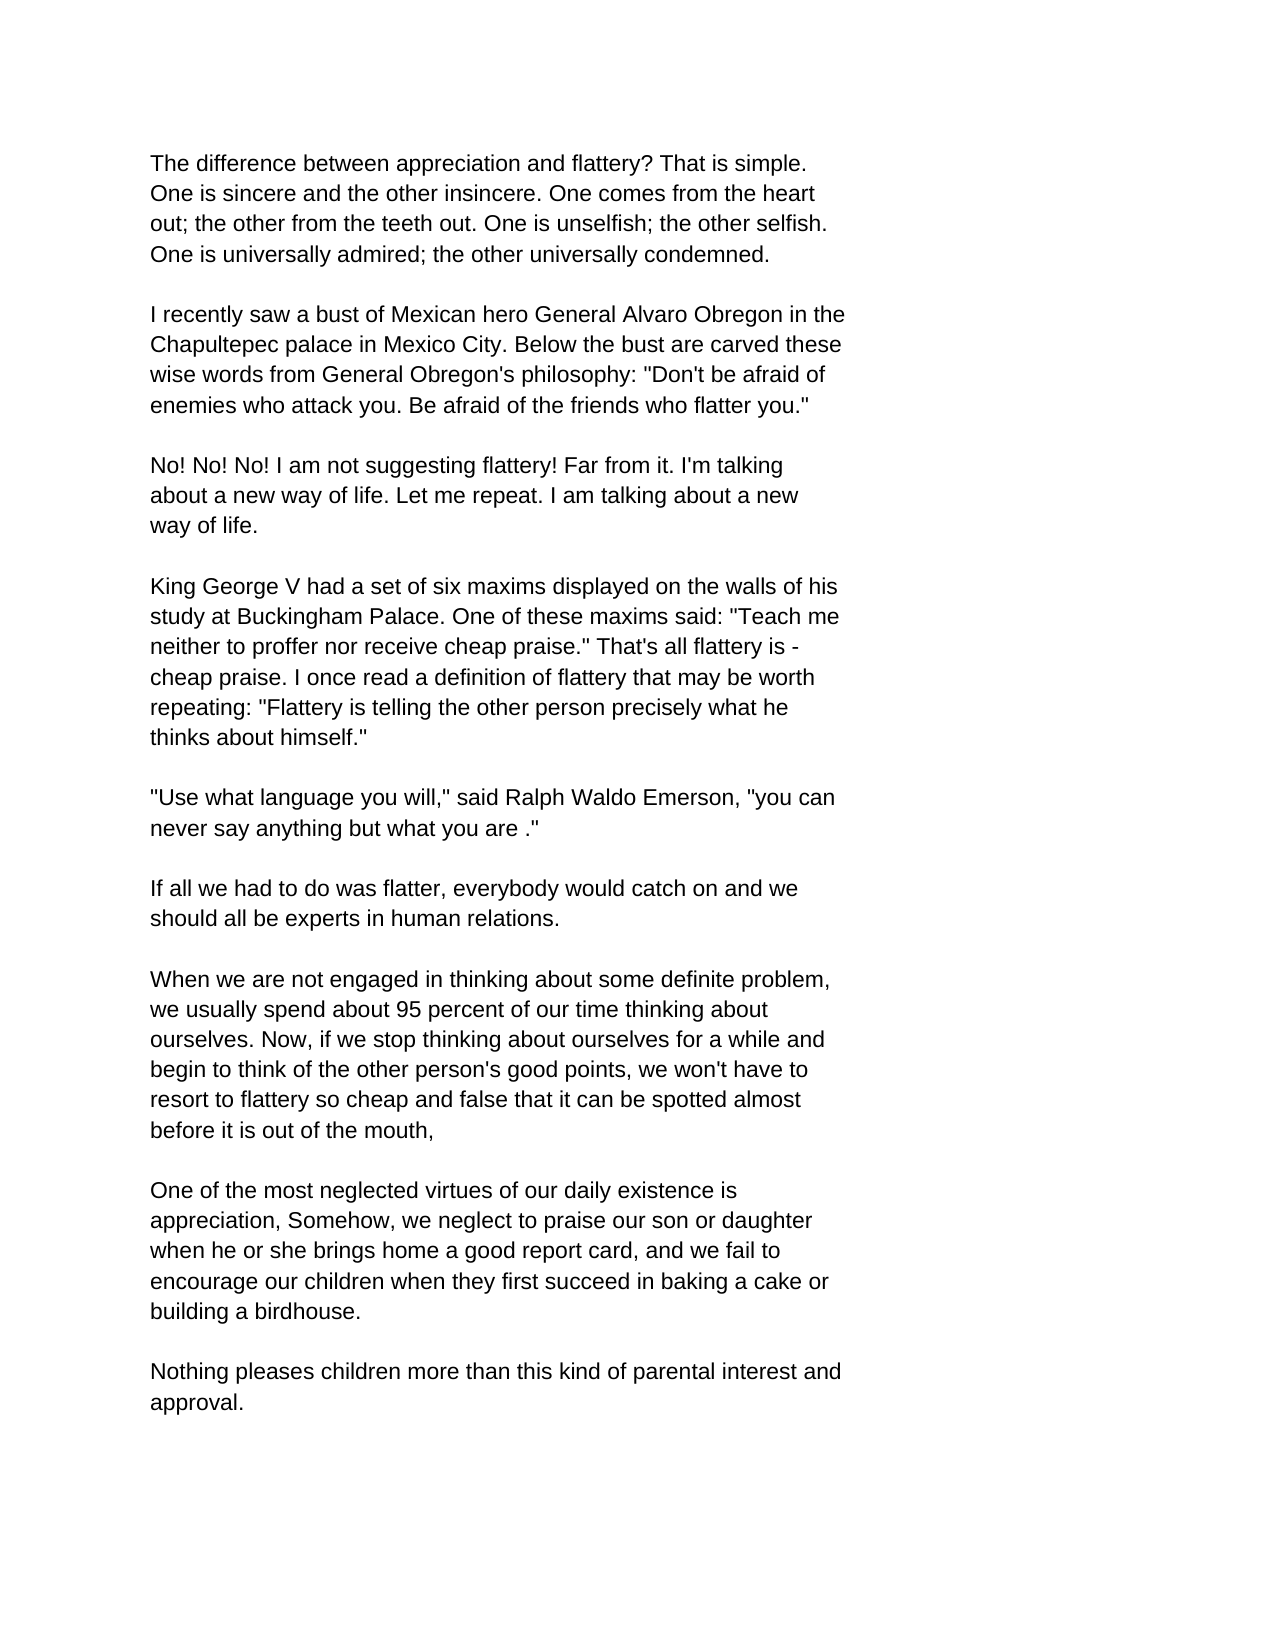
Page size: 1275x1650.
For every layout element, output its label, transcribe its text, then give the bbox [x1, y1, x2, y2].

text When we are not engaged in thinking about some definite problem, [150, 966, 1125, 992]
text One of the most neglected virtues of our daily existence is [150, 1177, 1125, 1203]
text encourage our children when they first succeed in baking a cake or [150, 1268, 1125, 1294]
text appreciation, Somehow, we neglect to praise our son or daughter [150, 1207, 1125, 1234]
text ourselves. Now, if we stop thinking about ourselves for a while and [150, 1026, 1125, 1052]
text Nothing pleases children more than this kind of parental interest and [150, 1358, 1125, 1385]
text study at Buckingham Palace. One of these maxims said: "Teach me [150, 603, 1125, 629]
text should all be experts in human relations. [150, 905, 1125, 932]
text building a birdhouse. [150, 1298, 1125, 1324]
text The difference between appreciation and flattery? That is simple. [150, 150, 1125, 176]
text King George V had a set of six maxims displayed on the walls of his [150, 573, 1125, 599]
text "Use what language you will," said Ralph Waldo Emerson, "you can [150, 784, 1125, 811]
text If all we had to do was flatter, everybody would catch on and we [150, 875, 1125, 901]
text before it is out of the mouth, [150, 1117, 1125, 1143]
text One is universally admired; the other universally condemned. [150, 241, 1125, 267]
text repeating: "Flattery is telling the other person precisely what he [150, 694, 1125, 720]
text One is sincere and the other insincere. One comes from the heart [150, 180, 1125, 207]
text out; the other from the teeth out. One is unselfish; the other selfish. [150, 210, 1125, 237]
text about a new way of life. Let me repeat. I am talking about a new [150, 482, 1125, 509]
text resort to flattery so cheap and false that it can be spotted almost [150, 1086, 1125, 1113]
text No! No! No! I am not suggesting flattery! Far from it. I'm talking [150, 452, 1125, 478]
text thinks about himself." [150, 724, 1125, 750]
text when he or she brings home a good report card, and we fail to [150, 1237, 1125, 1264]
text enemies who attack you. Be afraid of the friends who flatter you." [150, 392, 1125, 418]
text never say anything but what you are ." [150, 814, 1125, 841]
text way of life. [150, 512, 1125, 539]
text neither to proffer nor receive cheap praise." That's all flattery is - [150, 633, 1125, 660]
text Chapultepec palace in Mexico City. Below the bust are carved these [150, 331, 1125, 358]
text I recently saw a bust of Mexican hero General Alvaro Obregon in the [150, 301, 1125, 327]
text approval. [150, 1388, 1125, 1415]
text we usually spend about 95 percent of our time thinking about [150, 996, 1125, 1022]
text wise words from General Obregon's philosophy: "Don't be afraid of [150, 361, 1125, 388]
text cheap praise. I once read a definition of flattery that may be worth [150, 663, 1125, 690]
text begin to think of the other person's good points, we won't have to [150, 1056, 1125, 1083]
